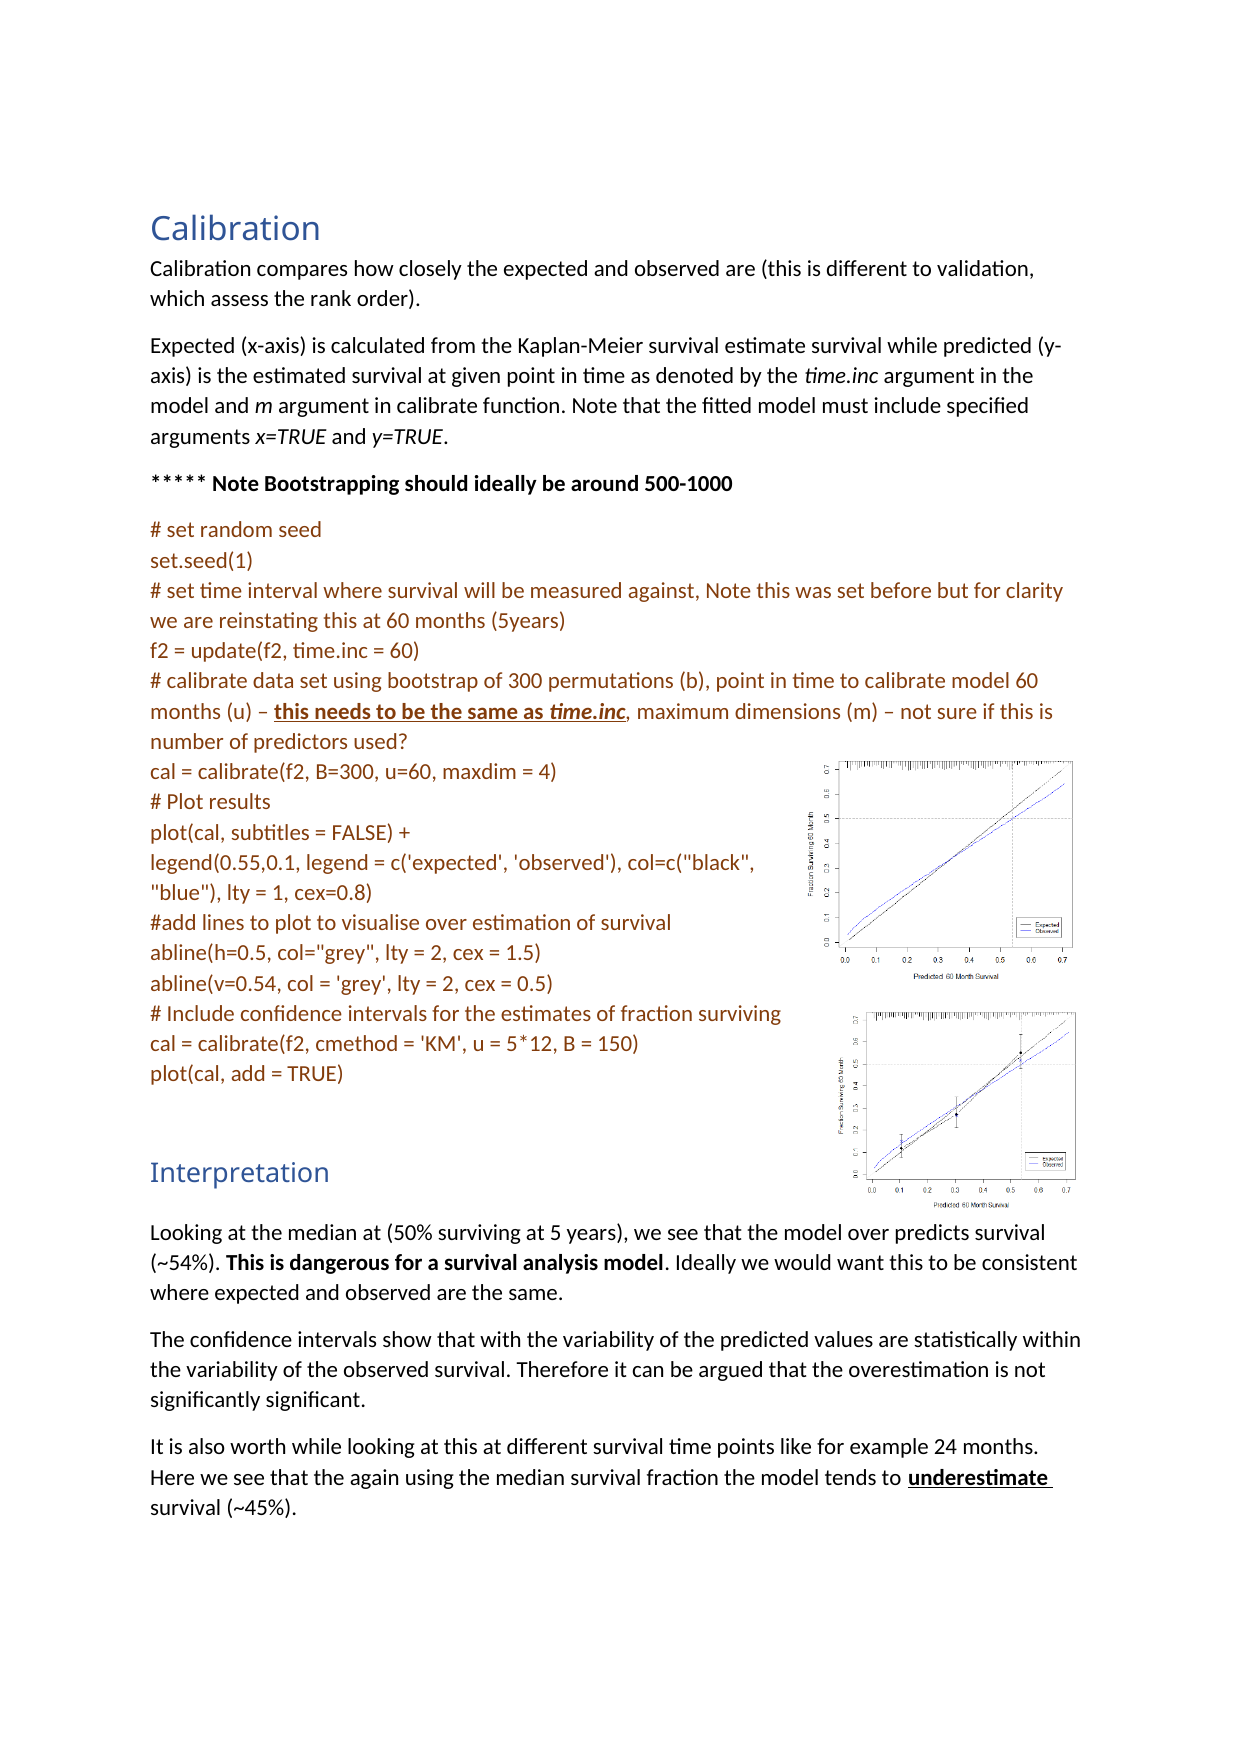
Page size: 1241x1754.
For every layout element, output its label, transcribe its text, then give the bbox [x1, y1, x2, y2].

picture [805, 727, 1088, 1214]
text # calibrate data set using bootstrap of 300 permutations (b), point in time to calibrate model 60 months (u) – this needs to be the same as time.inc, maximum dimensions (m) – not sure if this is number of predictors used? [150, 667, 1090, 755]
text Calibration compares how closely the expected and observed are (this is different to validation, which assess the rank order). [150, 254, 1090, 312]
text abline(h=0.5, col="grey", lty = 2, cex = 1.5) [150, 938, 805, 967]
text It is also worth while looking at this at different survival time points like for example 24 months. Here we see that the again using the median survival fraction the model tends to underestimate survival (~45%). [150, 1432, 1090, 1521]
text abline(v=0.54, col = 'grey', lty = 2, cex = 0.5) [150, 969, 836, 997]
text ***** Note Bootstrapping should ideally be around 500-1000 [150, 469, 1090, 497]
text plot(cal, subtitles = FALSE) + [150, 818, 805, 846]
text # set random seed [150, 516, 1090, 544]
text # set time interval where survival will be measured against, Note this was set before but for clarity we are reinstating this at 60 months (5years) [150, 576, 1090, 634]
text The confidence intervals show that with the variability of the predicted values are statistically within the variability of the observed survival. Therefore it can be argued that the overestimation is not significantly significant. [150, 1325, 1090, 1414]
text set.seed(1) [150, 546, 1090, 574]
text cal = calibrate(f2, cmethod = 'KM', u = 5*12, B = 150) [150, 1029, 836, 1057]
text #add lines to plot to visualise over estimation of survival [150, 908, 805, 936]
text plot(cal, add = TRUE) [150, 1059, 836, 1087]
text Expected (x-axis) is calculated from the Kaplan-Meier survival estimate survival while predicted (y-axis) is the estimated survival at given point in time as denoted by the time.inc argument in the model and m argument in calibrate function. Note that the fitted model must include specified arguments x=TRUE and y=TRUE. [150, 331, 1090, 450]
text Looking at the median at (50% surviving at 5 years), we see that the model over predicts survival (~54%). This is dangerous for a survival analysis model. Ideally we would want this to be consistent where expected and observed are the same. [150, 1218, 1090, 1306]
text legend(0.55,0.1, legend = c('expected', 'observed'), col=c("black", "blue"), lty = 1, cex=0.8) [150, 848, 805, 906]
text cal = calibrate(f2, B=300, u=60, maxdim = 4) [150, 757, 805, 785]
subtitle Interpretation [150, 1153, 836, 1190]
text f2 = update(f2, time.inc = 60) [150, 636, 1090, 664]
text # Plot results [150, 787, 805, 816]
text # Include confidence intervals for the estimates of fraction surviving [150, 999, 836, 1027]
subtitle Calibration [150, 205, 1090, 251]
